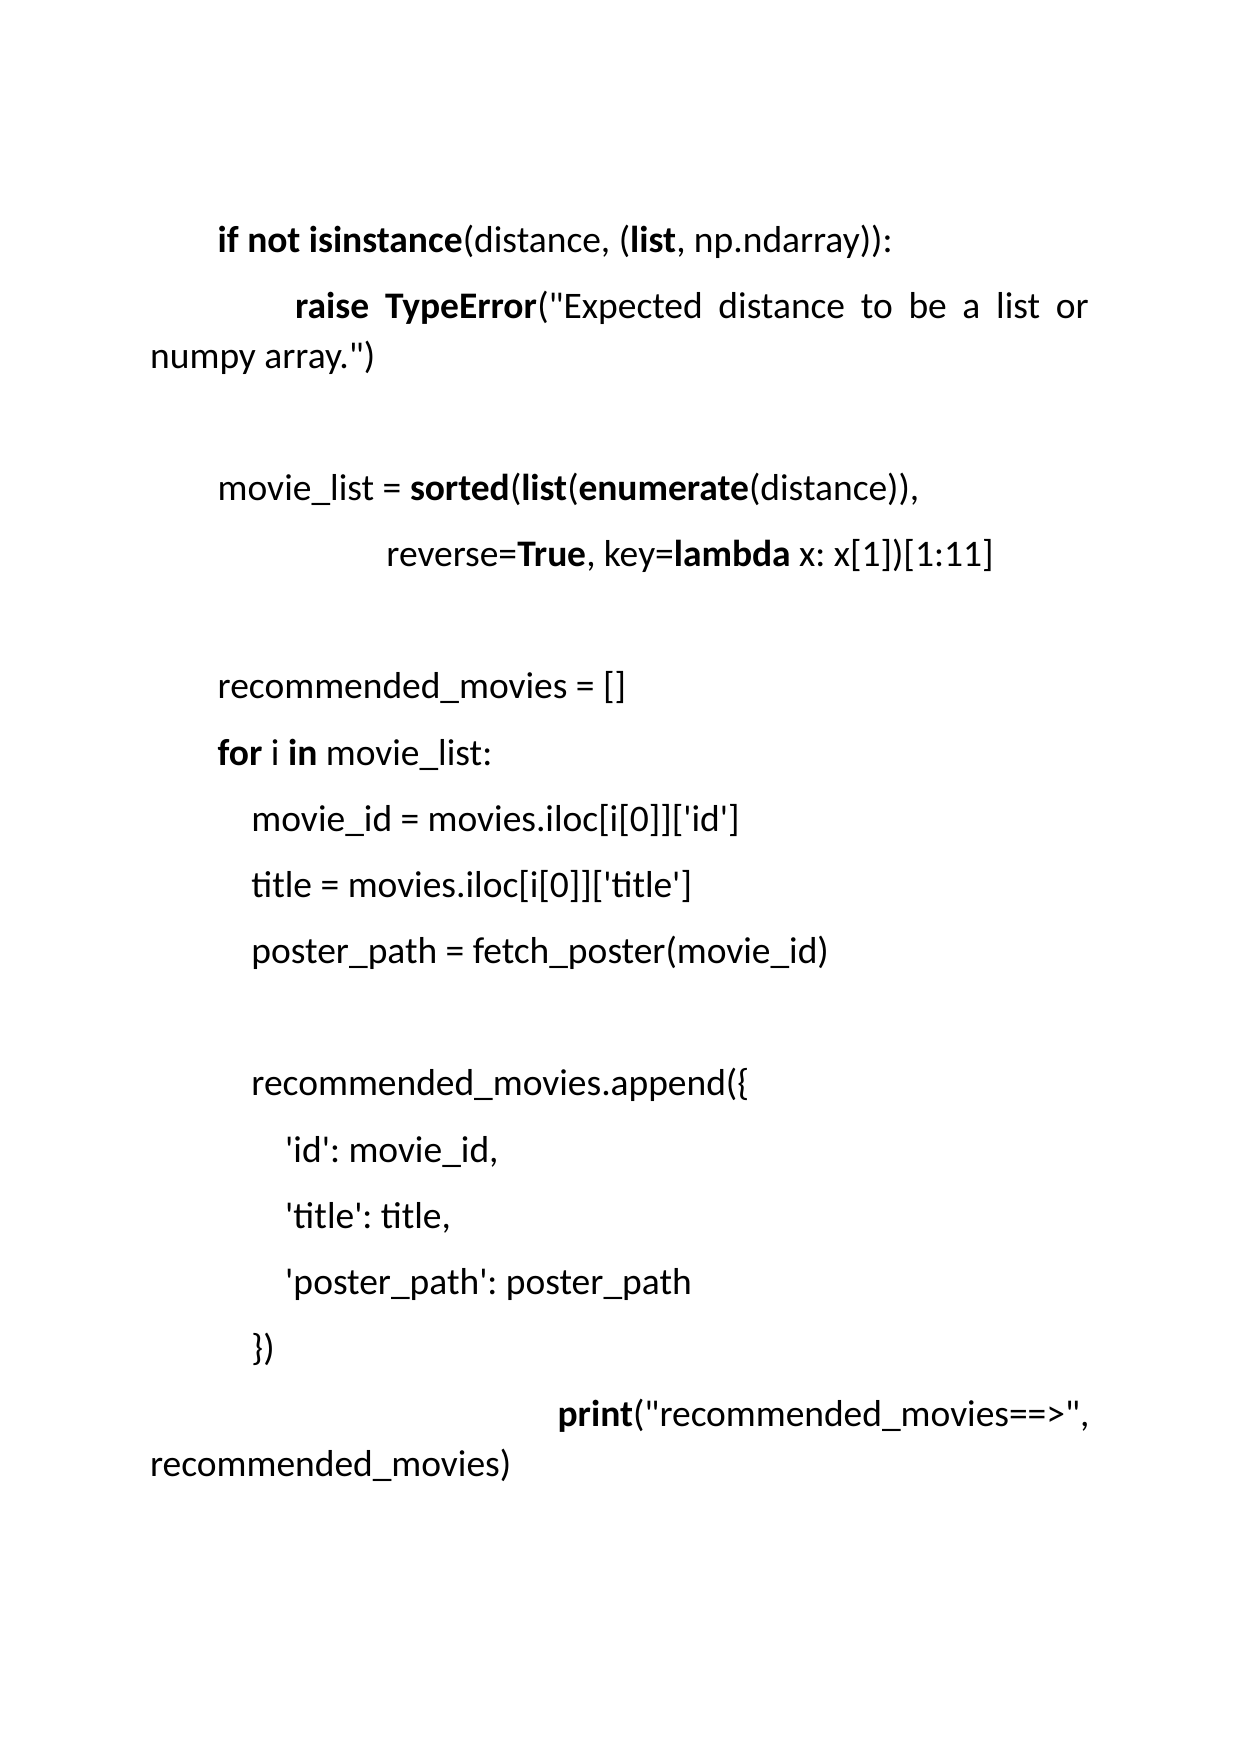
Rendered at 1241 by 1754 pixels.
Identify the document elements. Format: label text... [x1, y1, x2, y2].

text 'poster_path': poster_path [150, 1258, 1090, 1304]
text recommended_movies.append({ [150, 1059, 1090, 1105]
text 'title': title, [150, 1192, 1090, 1237]
text poster_path = fetch_poster(movie_id) [150, 927, 1090, 973]
text if not isinstance(distance, (list, np.ndarray)): [150, 216, 1090, 262]
text }) [150, 1324, 1090, 1370]
text 'id': movie_id, [150, 1126, 1090, 1171]
text for i in movie_list: [150, 729, 1090, 774]
text print("recommended_movies==>", recommended_movies) [150, 1390, 1090, 1485]
text reverse=True, key=lambda x: x[1])[1:11] [150, 530, 1090, 576]
text raise TypeError("Expected distance to be a list or numpy array.") [150, 282, 1090, 378]
text title = movies.iloc[i[0]]['title'] [150, 861, 1090, 907]
text recommended_movies = [] [150, 662, 1090, 708]
text movie_id = movies.iloc[i[0]]['id'] [150, 795, 1090, 841]
text movie_list = sorted(list(enumerate(distance)), [150, 464, 1090, 510]
